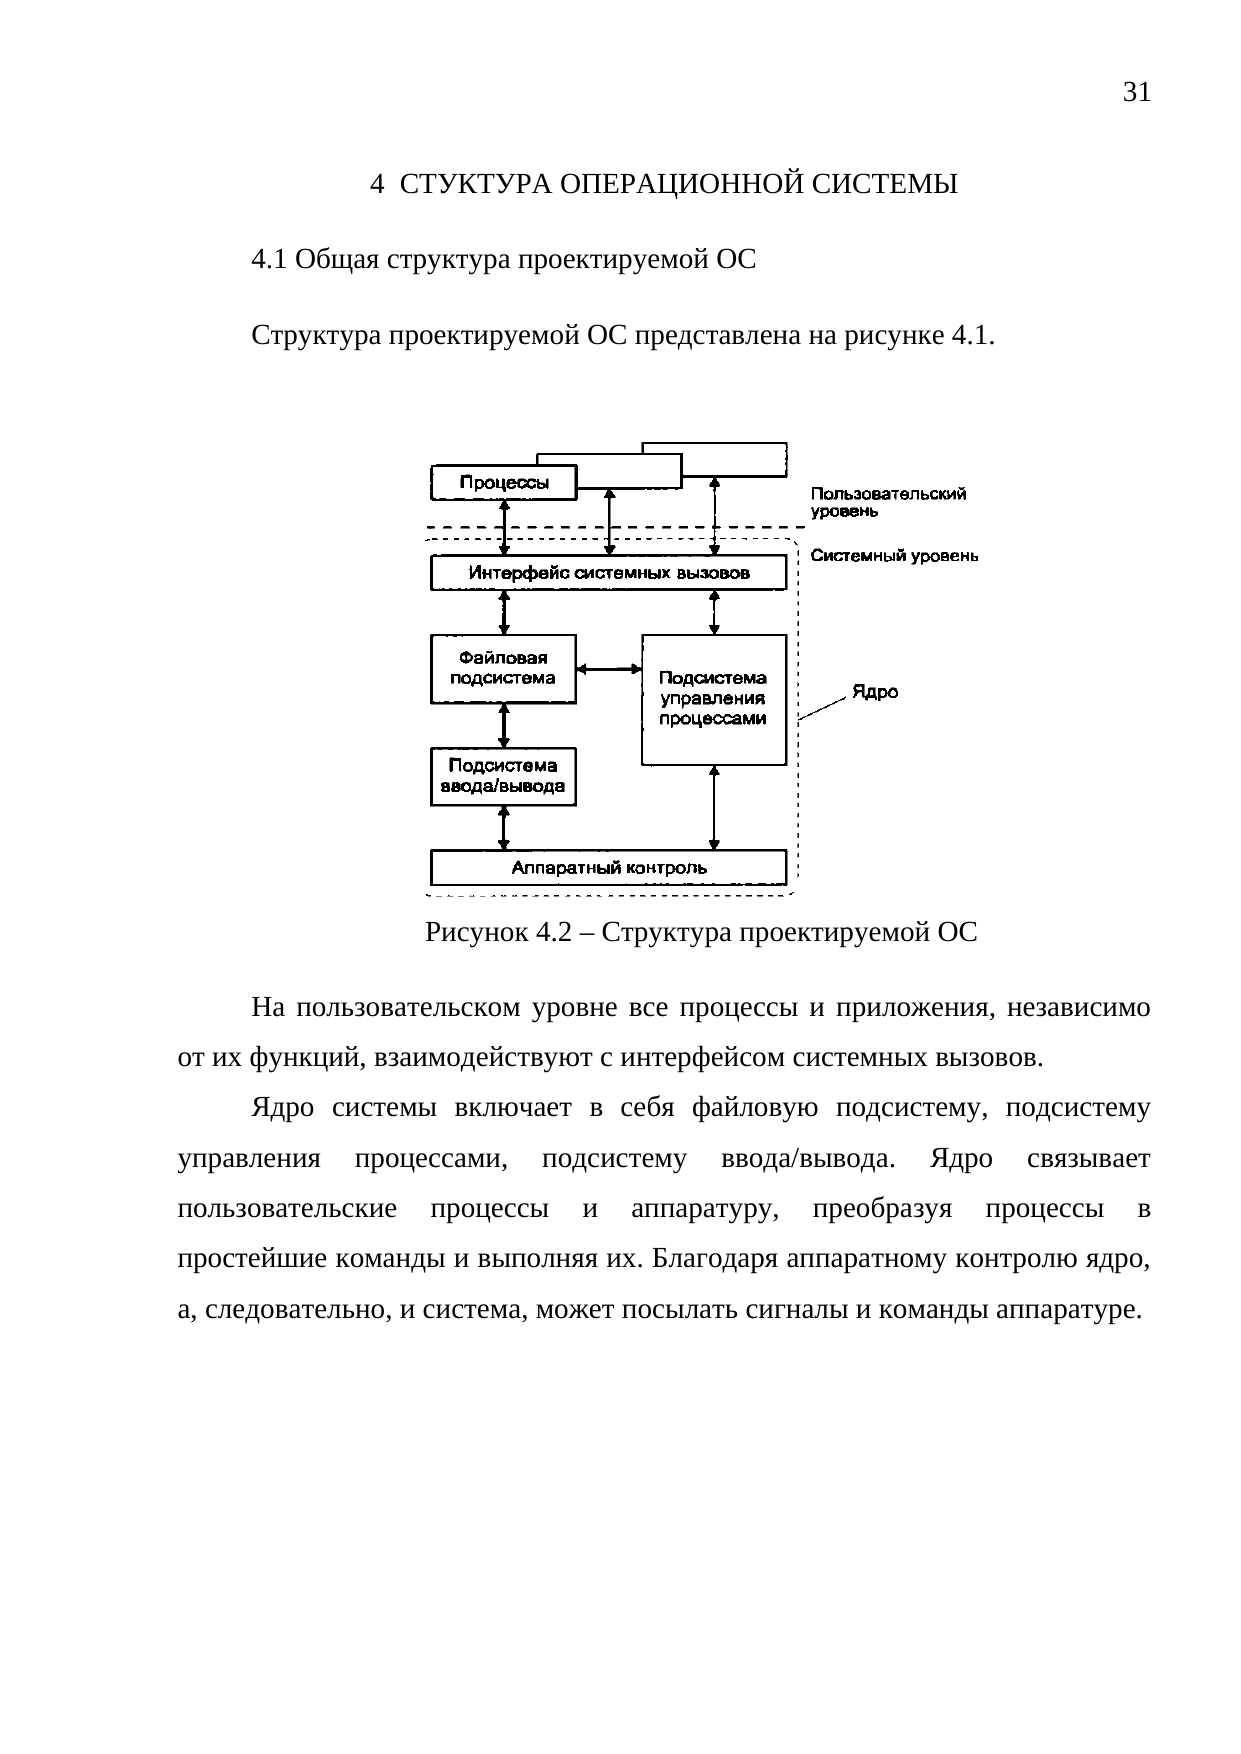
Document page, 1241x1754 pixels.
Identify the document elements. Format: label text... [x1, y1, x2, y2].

text Ядро системы включает в себя файловую подсистему, подсистему управления процессами, подсистему ввода/вывода. Ядро связывает пользовательские процессы и аппаратуру, преобразуя процессы в простейшие команды и выполняя их. Благодаря аппаратному контролю ядро, а, следовательно, и система, может посылать сигналы и команды аппаратуре. [177, 1089, 1152, 1324]
text На пользовательском уровне все процессы и приложения, независимо от их функций, взаимодействуют с интерфейсом системных вызовов. [177, 989, 1152, 1073]
picture [424, 442, 978, 897]
text Структура проектируемой ОС представлена на рисунке 4.1. [177, 317, 1152, 351]
subtitle 4.1 Общая структура проектируемой ОС [177, 242, 1152, 275]
subtitle Стуктура операционной системы [177, 166, 1152, 200]
